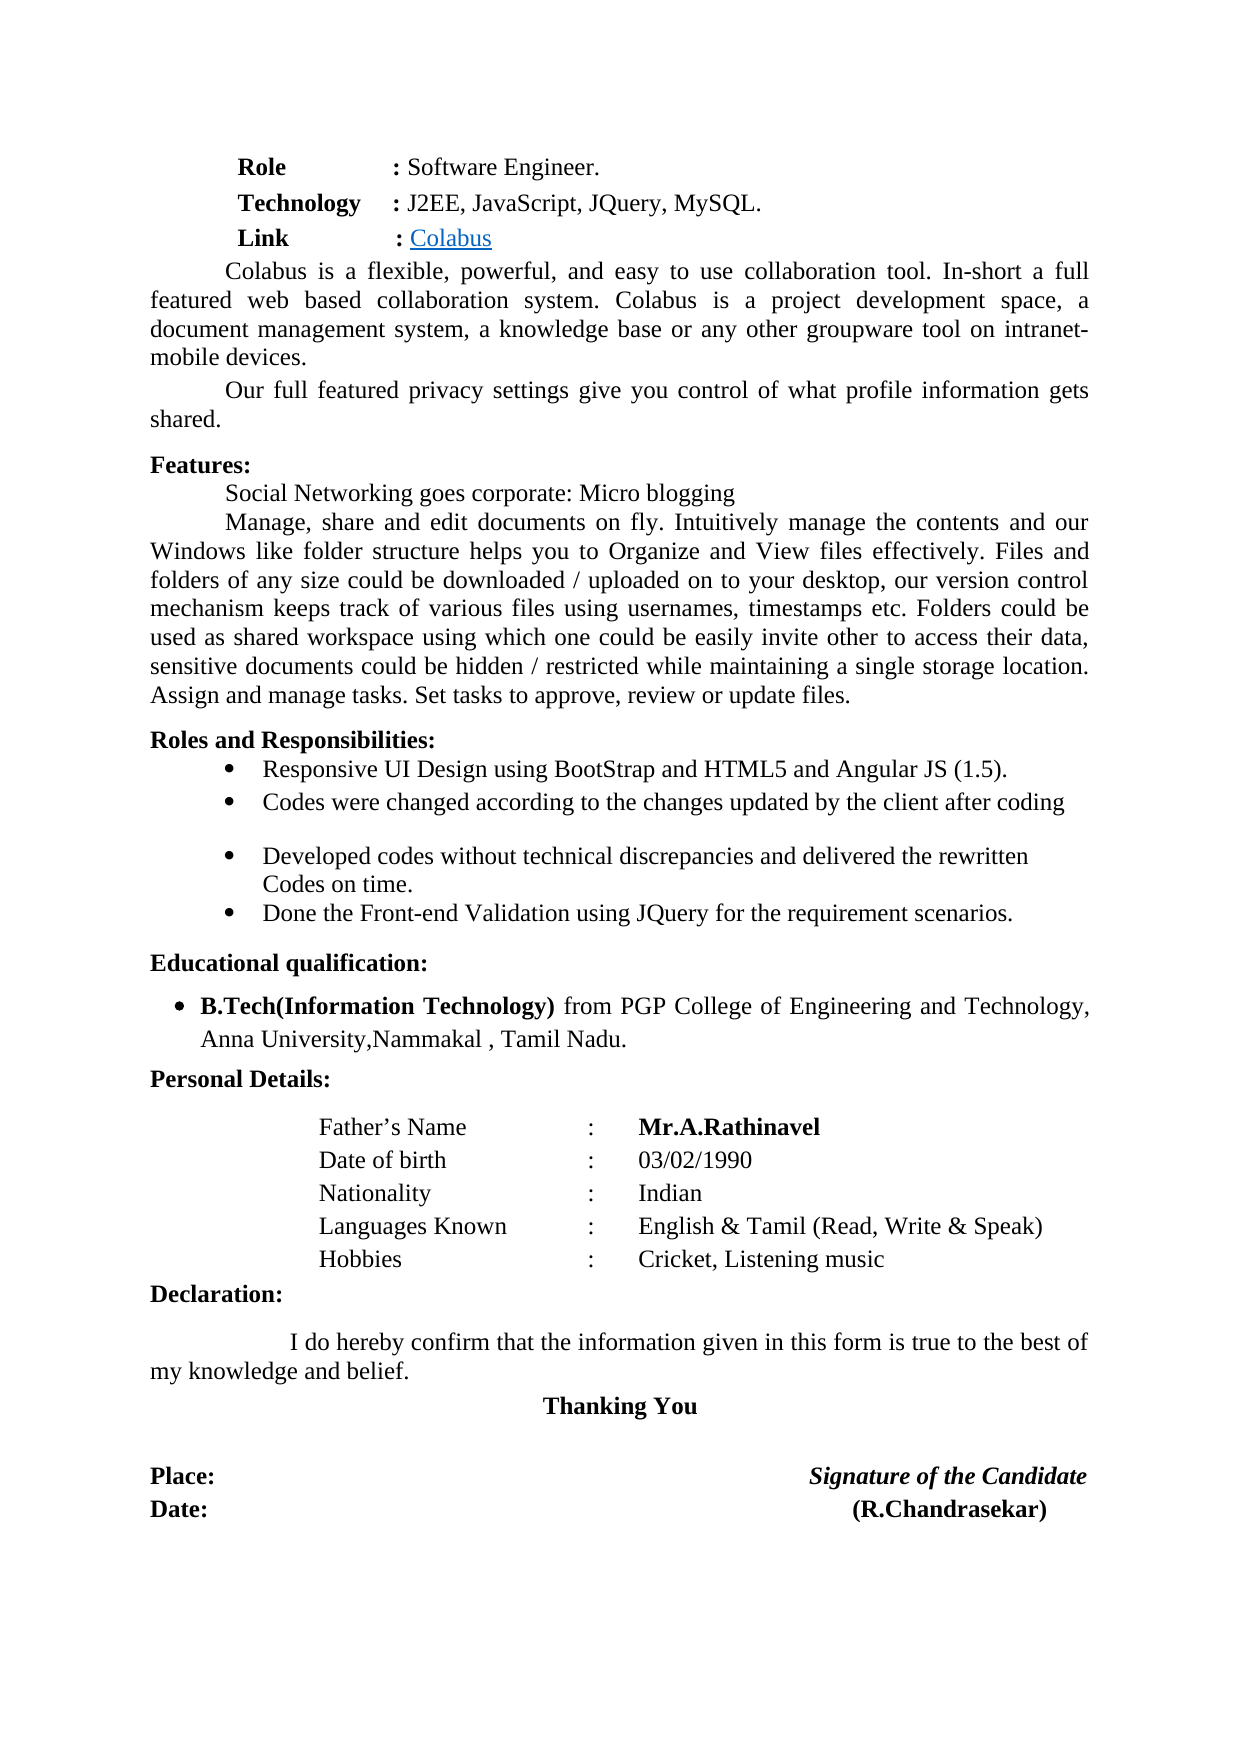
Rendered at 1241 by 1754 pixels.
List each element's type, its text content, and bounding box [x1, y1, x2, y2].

text Our full featured privacy settings give you control of what profile information gets shared. [150, 375, 1090, 433]
list Developed codes without technical discrepancies and delivered the rewritten Codes on time. [225, 841, 1090, 898]
list Done the Front-end Validation using JQuery for the requirement scenarios. [225, 898, 1090, 927]
text Place: Signature of the Candidate [150, 1461, 1090, 1490]
text Role : Software Engineer. [150, 150, 1090, 181]
text Technology : J2EE, JavaScript, JQuery, MySQL. [150, 185, 1090, 217]
list Responsive UI Design using BootStrap and HTML5 and Angular JS (1.5). [225, 754, 1090, 783]
text Date: (R.Chandrasekar) [150, 1494, 1090, 1523]
text Thanking You [150, 1391, 1090, 1420]
text I do hereby confirm that the information given in this form is true to the best of my knowledge and belief. [150, 1327, 1090, 1385]
text Features: [150, 450, 1090, 478]
text Date of birth : 03/02/1990 [225, 1145, 1090, 1174]
text Declaration: [150, 1279, 1090, 1308]
text Educational qualification: [150, 948, 1090, 977]
text Hobbies : Cricket, Listening music [225, 1244, 1090, 1273]
text Social Networking goes corporate: Micro blogging [150, 478, 1090, 507]
text Colabus is a flexible, powerful, and easy to use collaboration tool. In-short a full featured web based collaboration system. Colabus is a project development space, a document management system, a knowledge base or any other groupware tool on intranet- mobile devices. [150, 256, 1090, 371]
text Personal Details: [150, 1064, 1090, 1092]
text Father’s Name : Mr.A.Rathinavel [225, 1112, 1090, 1141]
list Codes were changed according to the changes updated by the client after coding [225, 787, 1090, 816]
text Manage, share and edit documents on fly. Intuitively manage the contents and our Windows like folder structure helps you to Organize and View files effectively. Files and folders of any size could be downloaded / uploaded on to your desktop, our version control mechanism keeps track of various files using usernames, timestamps etc. Folders could be used as shared workspace using which one could be easily invite other to access their data, sensitive documents could be hidden / restricted while maintaining a single storage location. Assign and manage tasks. Set tasks to approve, review or update files. [150, 507, 1090, 708]
text Link : Colabus [150, 221, 1090, 252]
text Roles and Responsibilities: [150, 725, 1090, 754]
text Nationality : Indian [225, 1178, 1090, 1207]
list B.Tech(Information Technology) from PGP College of Engineering and Technology, Anna University,Nammakal , Tamil Nadu. [175, 991, 1090, 1053]
text Languages Known : English & Tamil (Read, Write & Speak) [225, 1211, 1090, 1240]
